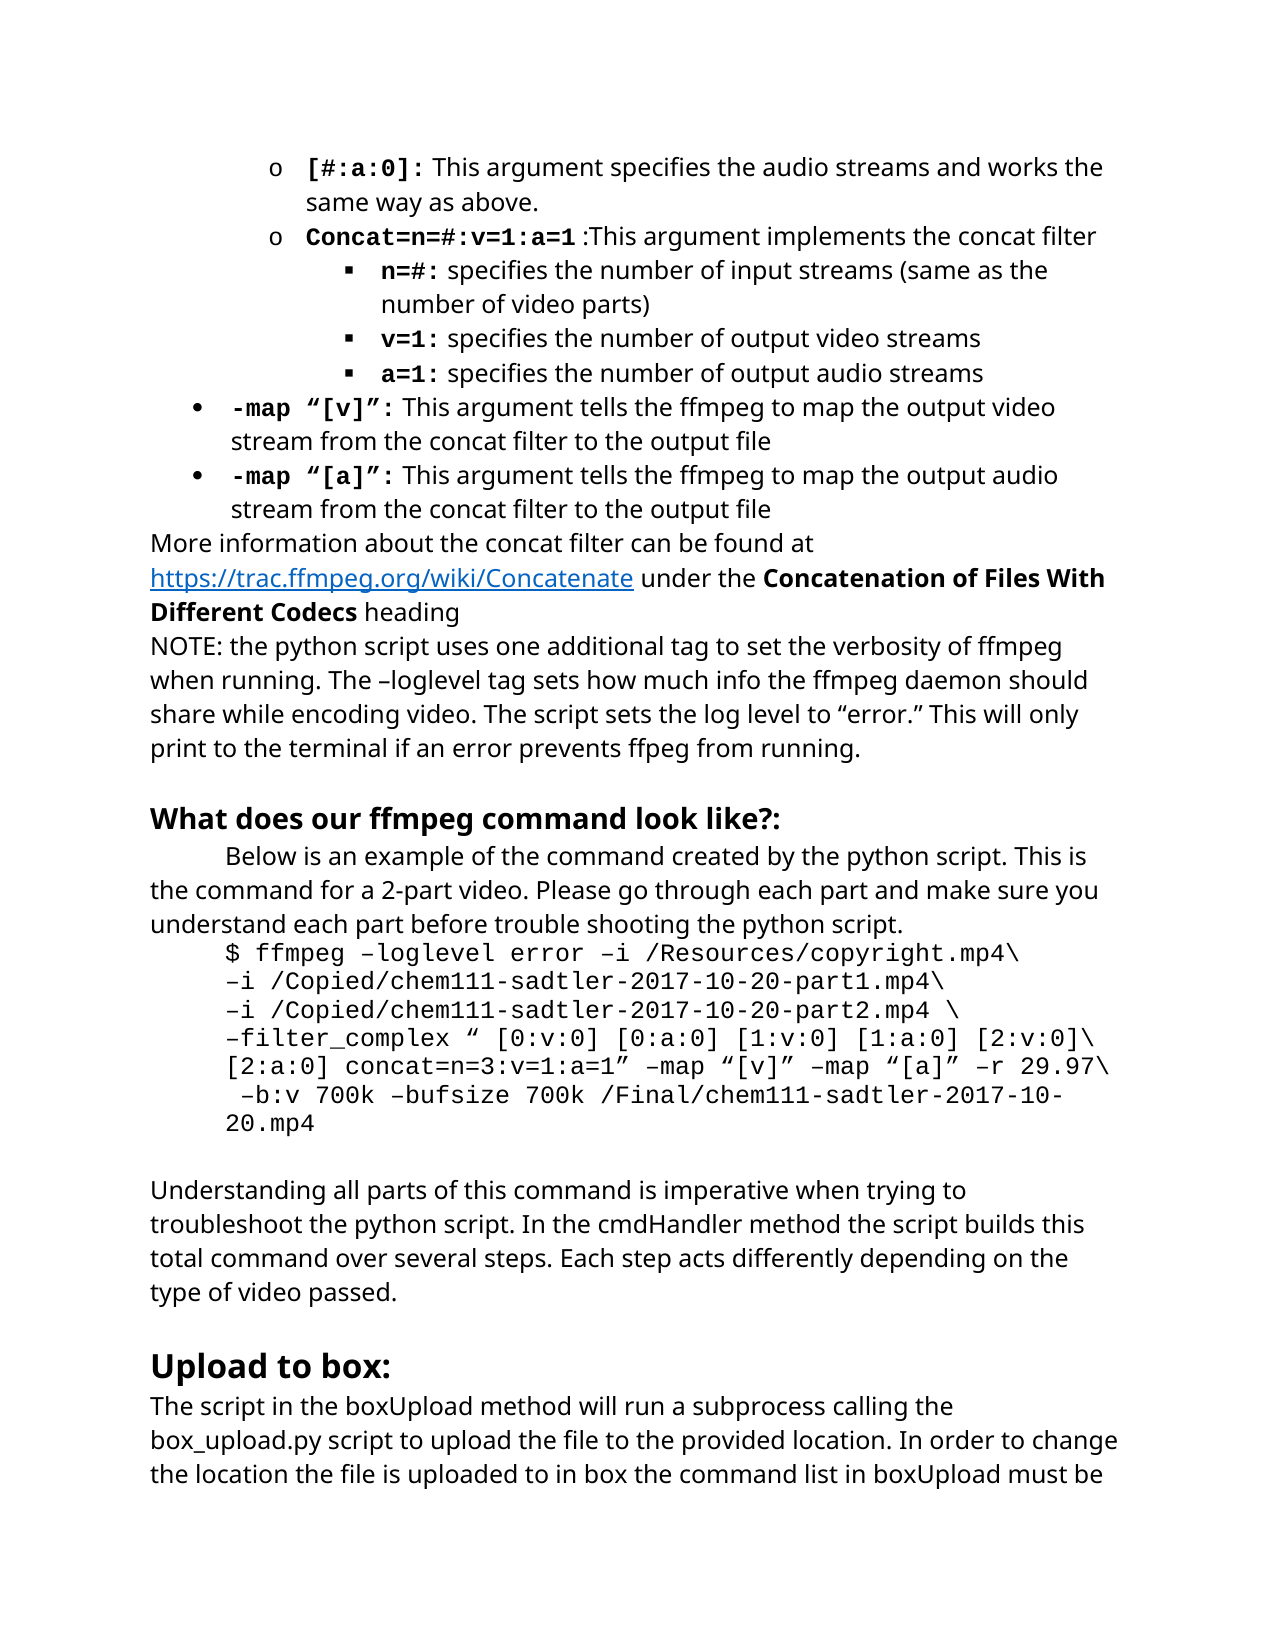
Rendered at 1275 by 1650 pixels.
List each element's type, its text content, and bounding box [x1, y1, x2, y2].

text –b:v 700k –bufsize 700k /Final/chem111-sadtler-2017-10-20.mp4 [225, 1082, 1125, 1139]
list [#:a:0]: This argument specifies the audio streams and works the same way as above. [268, 150, 1125, 218]
text Below is an example of the command created by the python script. This is the command for a 2-part video. Please go through each part and make sure you understand each part before trouble shooting the python script. [150, 838, 1125, 941]
text Understanding all parts of this command is imperative when trying to troubleshoot the python script. In the cmdHandler method the script builds this total command over several steps. Each step acts differently depending on the type of video passed. [150, 1173, 1125, 1309]
text –i /Copied/chem111-sadtler-2017-10-20-part2.mp4 \ [225, 997, 1125, 1026]
list v=1: specifies the number of output video streams [343, 321, 1125, 355]
text What does our ffmpeg command look like?: [150, 799, 1125, 838]
text NOTE: the python script uses one additional tag to set the verbosity of ffmpeg when running. The –loglevel tag sets how much info the ffmpeg daemon should share while encoding video. The script sets the log level to “error.” This will only print to the terminal if an error prevents ffpeg from running. [150, 628, 1125, 764]
text –i /Copied/chem111-sadtler-2017-10-20-part1.mp4\ [225, 969, 1125, 997]
list Concat=n=#:v=1:a=1 :This argument implements the concat filter [268, 218, 1125, 253]
text –filter_complex “ [0:v:0] [0:a:0] [1:v:0] [1:a:0] [2:v:0]\ [225, 1026, 1125, 1054]
list -map “[v]”: This argument tells the ffmpeg to map the output video stream from the concat filter to the output file [193, 389, 1125, 458]
list -map “[a]”: This argument tells the ffmpeg to map the output audio stream from the concat filter to the output file [193, 458, 1125, 526]
list n=#: specifies the number of input streams (same as the number of video parts) [343, 253, 1125, 321]
list a=1: specifies the number of output audio streams [343, 355, 1125, 389]
text Upload to box: [150, 1343, 1125, 1389]
text More information about the concat filter can be found at https://trac.ffmpeg.org/wiki/Concatenate under the Concatenation of Files With Different Codecs heading [150, 526, 1125, 628]
text [2:a:0] concat=n=3:v=1:a=1” –map “[v]” –map “[a]” –r 29.97\ [225, 1054, 1125, 1082]
text $ ffmpeg –loglevel error –i /Resources/copyright.mp4\ [225, 941, 1125, 969]
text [150, 1389, 1125, 1491]
